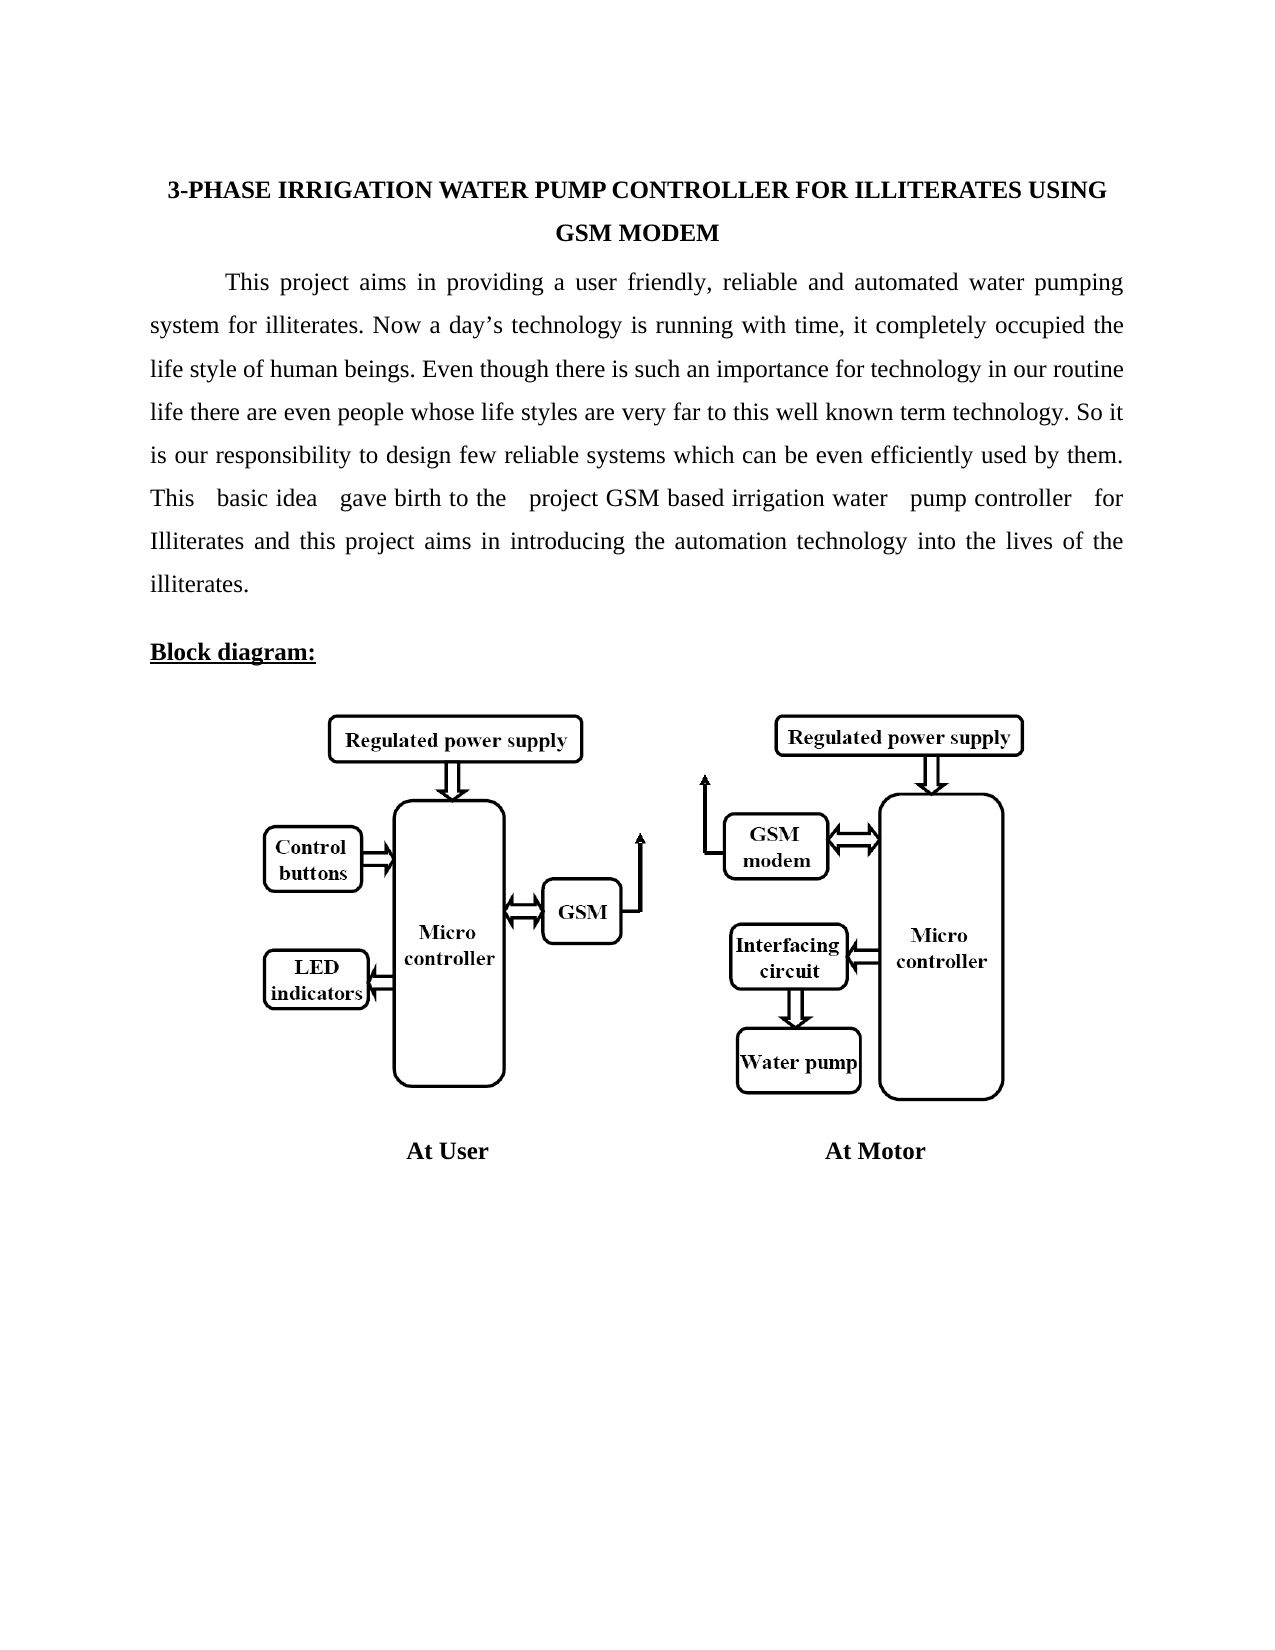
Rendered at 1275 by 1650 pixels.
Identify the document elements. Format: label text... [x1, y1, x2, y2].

picture [200, 686, 1053, 1122]
text At User At Motor [150, 1136, 1125, 1165]
subtitle 3-PHASE IRRIGATION WATER PUMP CONTROLLER FOR ILLITERATES USING GSM MODEM [150, 175, 1125, 247]
text This project aims in providing a user friendly, reliable and automated water pumping system for illiterates. Now a day’s technology is running with time, it completely occupied the life style of human beings. Even though there is such an importance for technology in our routine life there are even people whose life styles are very far to this well known term technology. So it is our responsibility to design few reliable systems which can be even efficiently used by them. This basic idea gave birth to the project GSM based irrigation water pump controller for Illiterates and this project aims in introducing the automation technology into the lives of the illiterates. [150, 267, 1125, 598]
subtitle Block diagram: [150, 637, 1125, 666]
